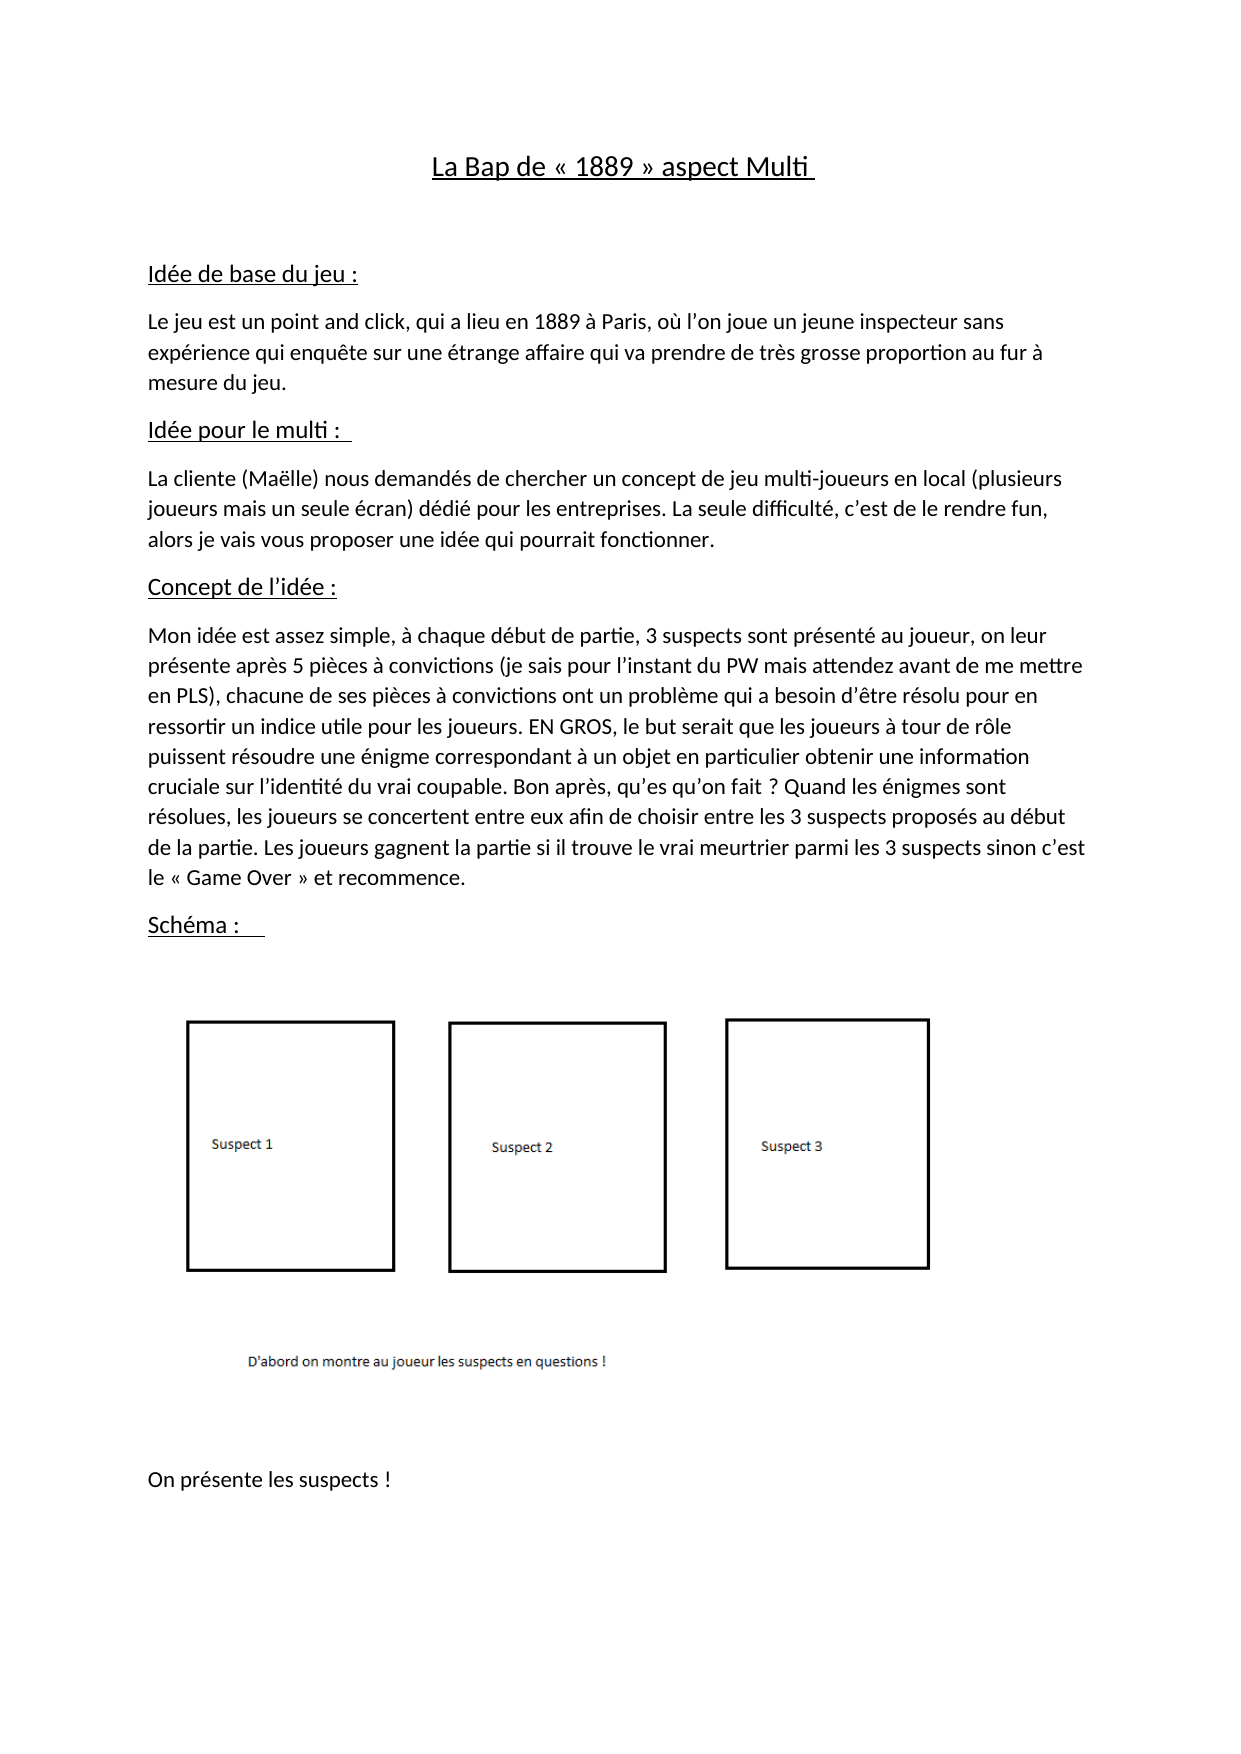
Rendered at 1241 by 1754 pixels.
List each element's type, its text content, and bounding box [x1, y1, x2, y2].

text Schéma : [148, 910, 1093, 940]
text Le jeu est un point and click, qui a lieu en 1889 à Paris, où l’on joue un jeune inspecteur sans expérience qui enquête sur une étrange affaire qui va prendre de très grosse proportion au fur à mesure du jeu. [148, 307, 1093, 396]
text La Bap de « 1889 » aspect Multi [148, 148, 1093, 183]
text Idée pour le multi : [148, 415, 1093, 445]
text Idée de base du jeu : [148, 258, 1093, 288]
text On présente les suspects ! [148, 1466, 1093, 1494]
text Concept de l’idée : [148, 572, 1093, 602]
text Mon idée est assez simple, à chaque début de partie, 3 suspects sont présenté au joueur, on leur présente après 5 pièces à convictions (je sais pour l’instant du PW mais attendez avant de me mettre en PLS), chacune de ses pièces à convictions ont un problème qui a besoin d’être résolu pour en ressortir un indice utile pour les joueurs. EN GROS, le but serait que les joueurs à tour de rôle puissent résoudre une énigme correspondant à un objet en particulier obtenir une information cruciale sur l’identité du vrai coupable. Bon après, qu’es qu’on fait ? Quand les énigmes sont résolues, les joueurs se concertent entre eux afin de choisir entre les 3 suspects proposés au début de la partie. Les joueurs gagnent la partie si il trouve le vrai meurtrier parmi les 3 suspects sinon c’est le « Game Over » et recommence. [148, 621, 1093, 891]
picture [147, 959, 1016, 1447]
text La cliente (Maëlle) nous demandés de chercher un concept de jeu multi-joueurs en local (plusieurs joueurs mais un seule écran) dédié pour les entreprises. La seule difficulté, c’est de le rendre fun, alors je vais vous proposer une idée qui pourrait fonctionner. [148, 464, 1093, 553]
